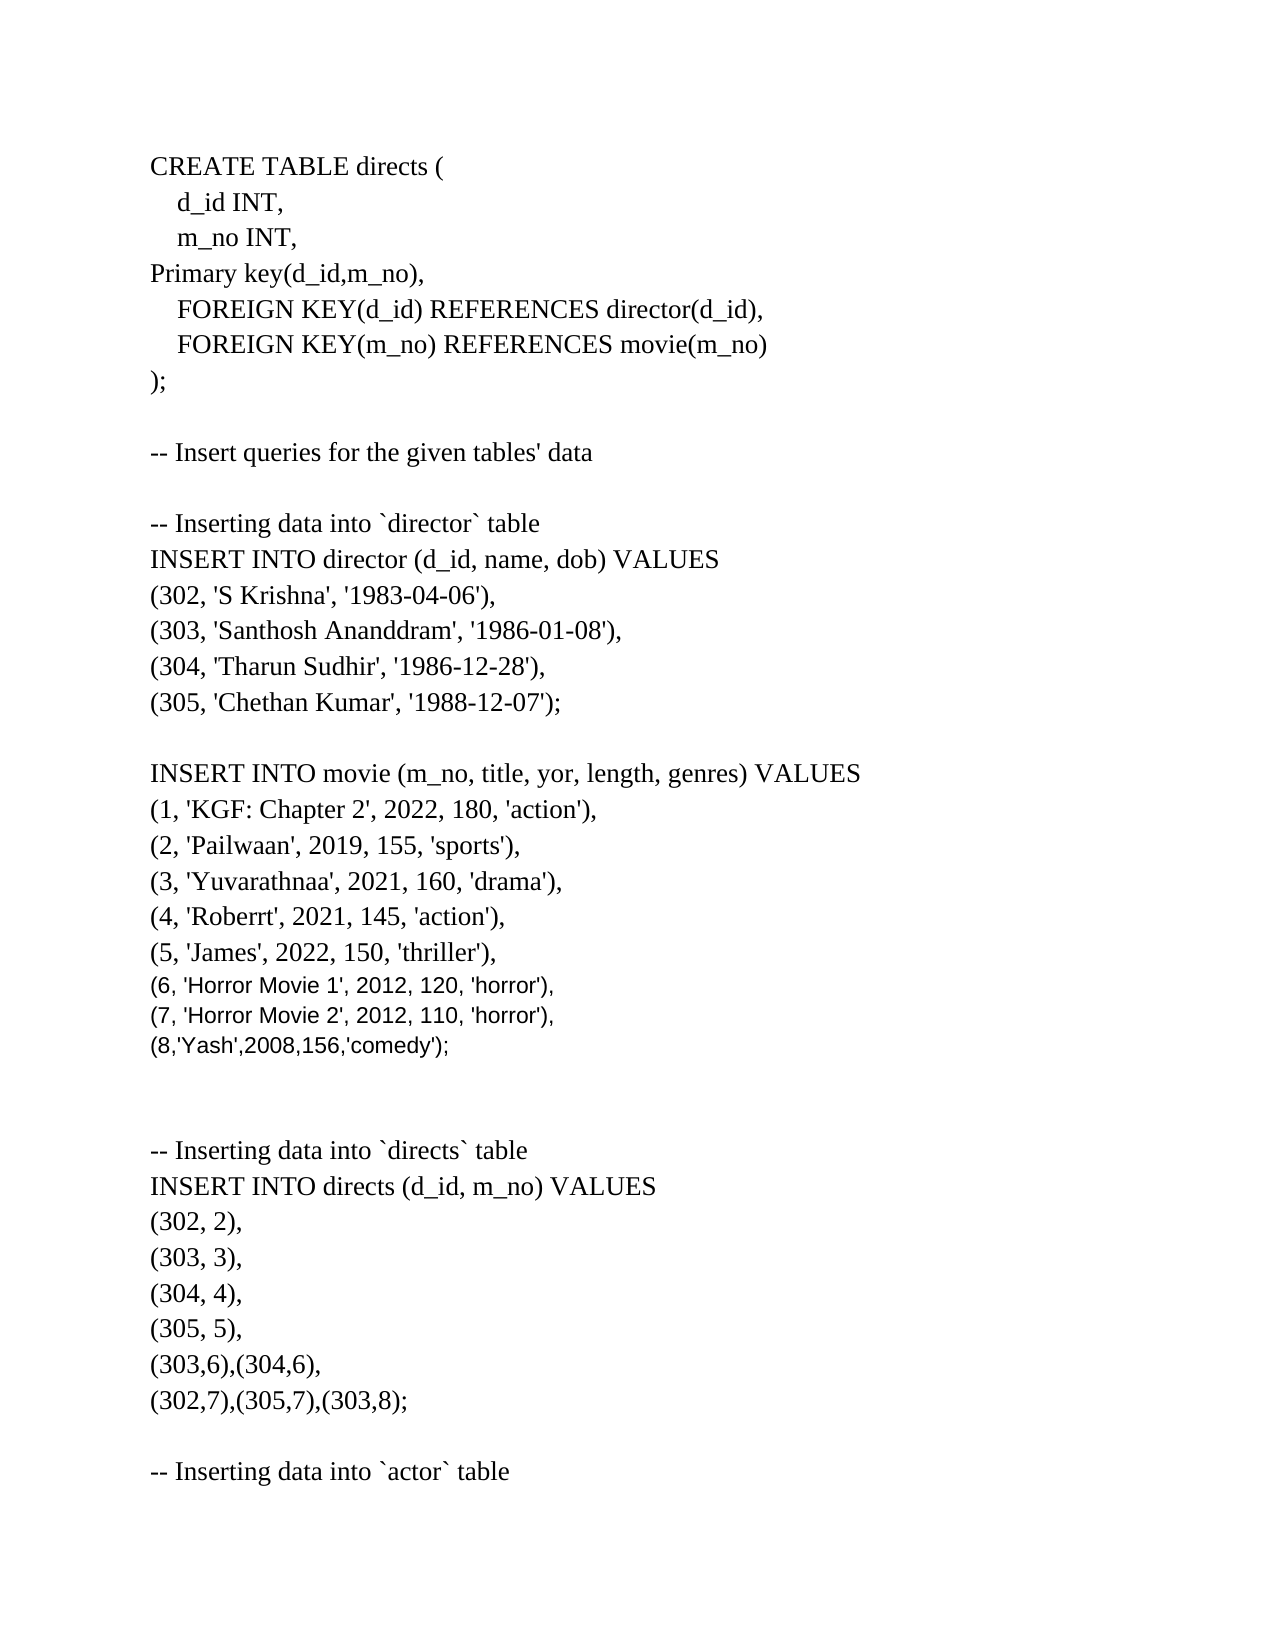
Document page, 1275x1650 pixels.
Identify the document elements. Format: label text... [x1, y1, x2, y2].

text (302, 'S Krishna', '1983-04-06'), [150, 579, 1125, 610]
text (1, 'KGF: Chapter 2', 2022, 180, 'action'), [150, 793, 1125, 824]
text (305, 'Chethan Kumar', '1988-12-07'); [150, 686, 1125, 717]
text (304, 4), [150, 1277, 1125, 1308]
text (305, 5), [150, 1312, 1125, 1344]
text (2, 'Pailwaan', 2019, 155, 'sports'), [150, 829, 1125, 860]
text INSERT INTO director (d_id, name, dob) VALUES [150, 543, 1125, 574]
text (8,'Yash',2008,156,'comedy'); [150, 1032, 1125, 1058]
text (304, 'Tharun Sudhir', '1986-12-28'), [150, 650, 1125, 681]
text -- Inserting data into `directs` table [150, 1134, 1125, 1165]
text (303, 3), [150, 1241, 1125, 1272]
text INSERT INTO directs (d_id, m_no) VALUES [150, 1169, 1125, 1201]
text (302, 2), [150, 1205, 1125, 1236]
text (303, 'Santhosh Ananddram', '1986-01-08'), [150, 614, 1125, 646]
text (3, 'Yuvarathnaa', 2021, 160, 'drama'), [150, 864, 1125, 896]
text (6, 'Horror Movie 1', 2012, 120, 'horror'), [150, 972, 1125, 998]
text Primary key(d_id,m_no), [150, 257, 1125, 288]
text -- Inserting data into `director` table [150, 507, 1125, 538]
text FOREIGN KEY(m_no) REFERENCES movie(m_no) [150, 329, 1125, 360]
text -- Inserting data into `actor` table [150, 1455, 1125, 1487]
text m_no INT, [150, 221, 1125, 253]
text (7, 'Horror Movie 2', 2012, 110, 'horror'), [150, 1002, 1125, 1028]
text d_id INT, [150, 186, 1125, 217]
text (303,6),(304,6), [150, 1348, 1125, 1379]
text FOREIGN KEY(d_id) REFERENCES director(d_id), [150, 293, 1125, 324]
text (302,7),(305,7),(303,8); [150, 1384, 1125, 1415]
text (5, 'James', 2022, 150, 'thriller'), [150, 936, 1125, 967]
text (4, 'Roberrt', 2021, 145, 'action'), [150, 900, 1125, 931]
text INSERT INTO movie (m_no, title, yor, length, genres) VALUES [150, 757, 1125, 788]
text ); [150, 364, 1125, 396]
text CREATE TABLE directs ( [150, 150, 1125, 181]
text -- Insert queries for the given tables' data [150, 436, 1125, 467]
